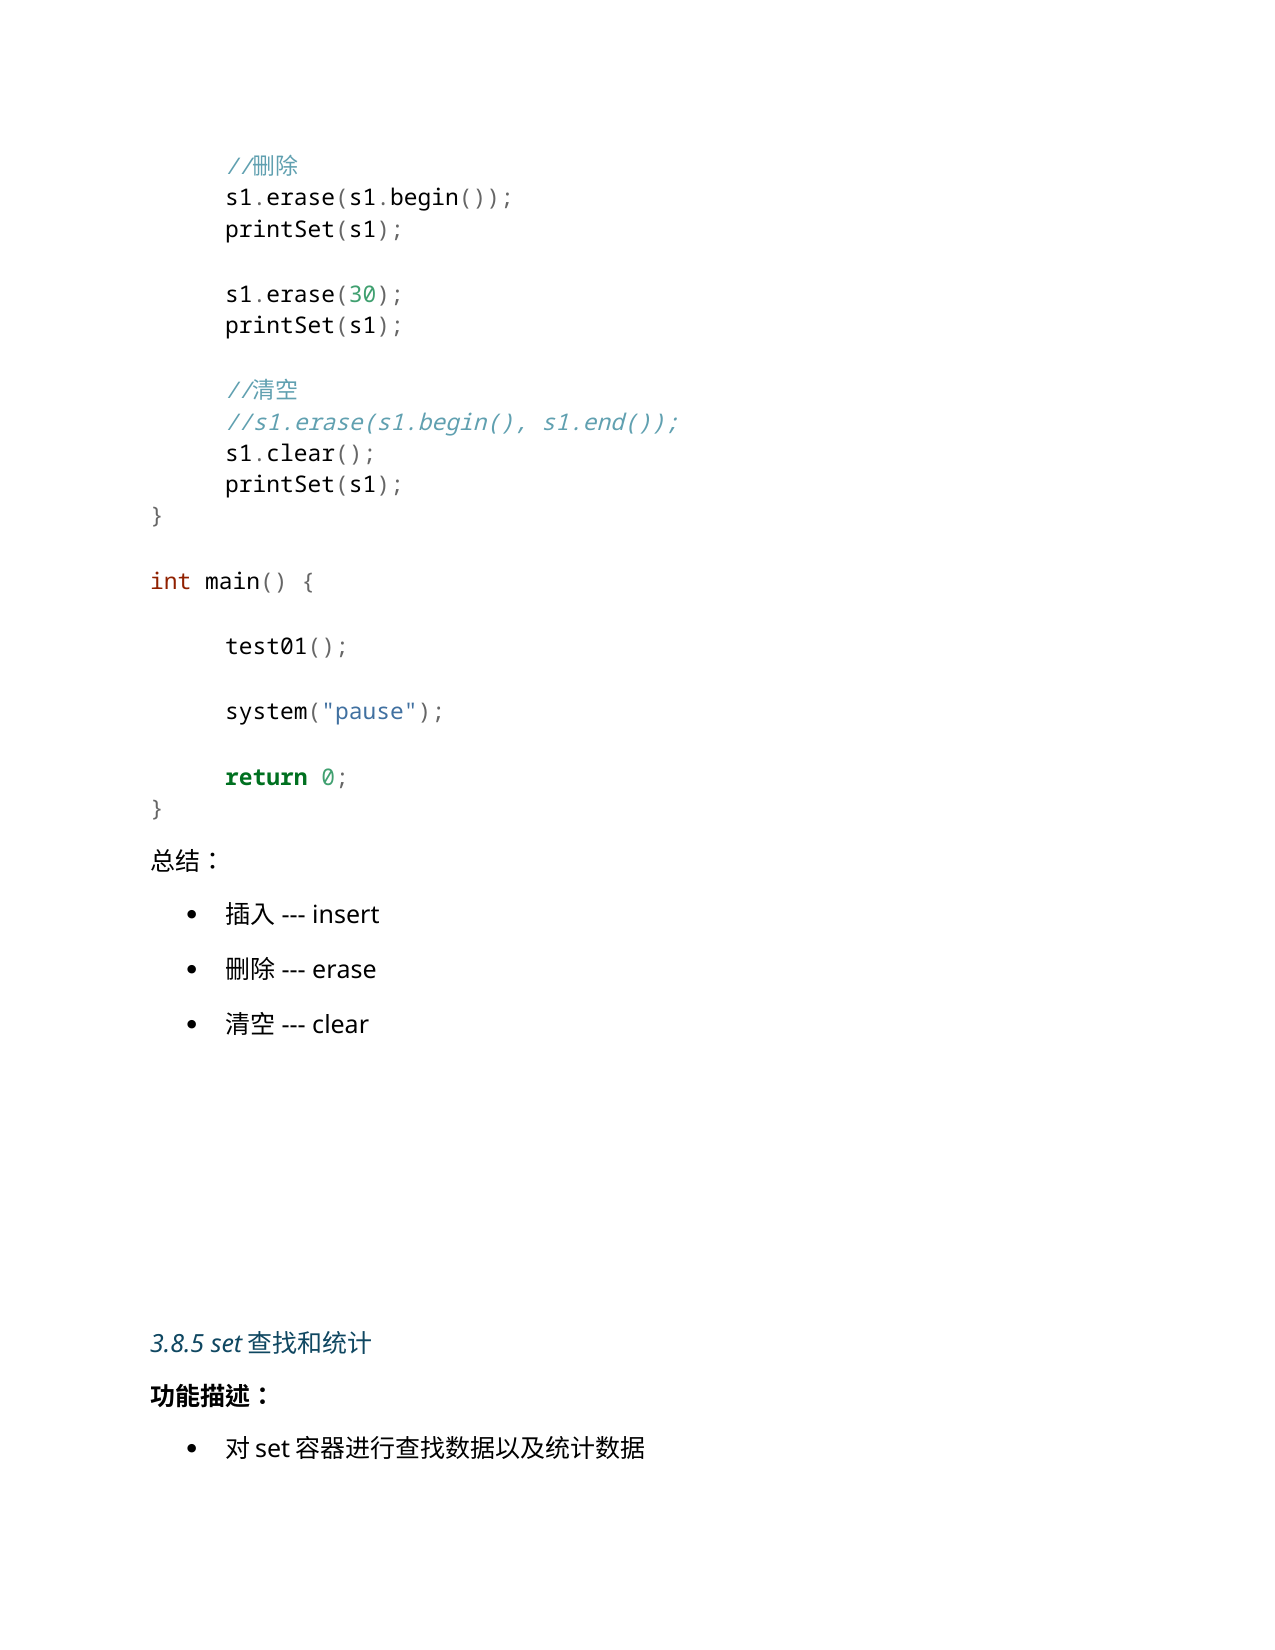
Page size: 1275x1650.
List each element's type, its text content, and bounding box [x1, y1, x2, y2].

text 总结： [150, 844, 1125, 878]
list 删除 --- erase [187, 952, 1125, 986]
list 插入 --- insert [187, 897, 1125, 931]
list 对set容器进行查找数据以及统计数据 [187, 1431, 1125, 1465]
text 功能描述： [150, 1378, 1125, 1412]
list 清空 --- clear [187, 1007, 1125, 1041]
subtitle 3.8.5 set查找和统计 [150, 1326, 1125, 1359]
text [150, 150, 1125, 823]
